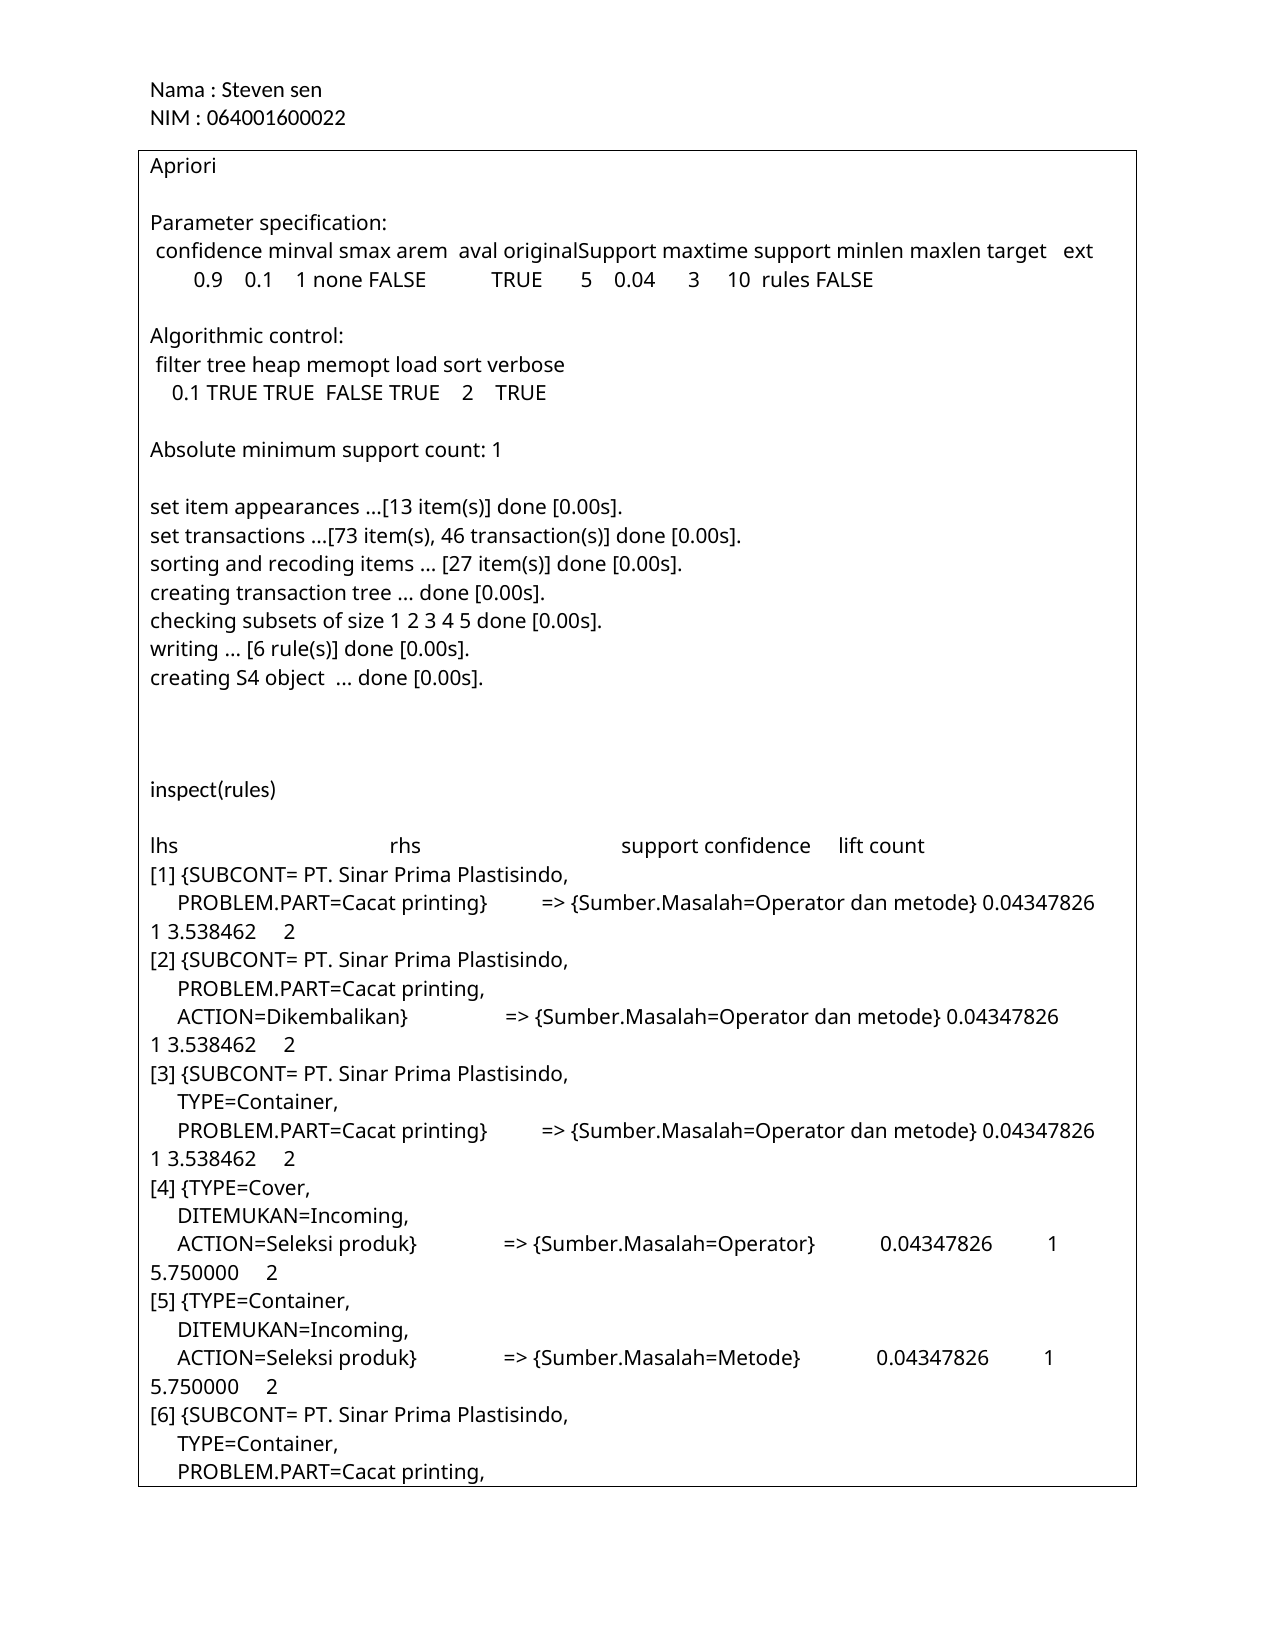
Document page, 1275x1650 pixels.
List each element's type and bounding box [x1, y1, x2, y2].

table_header [139, 151, 1136, 1486]
